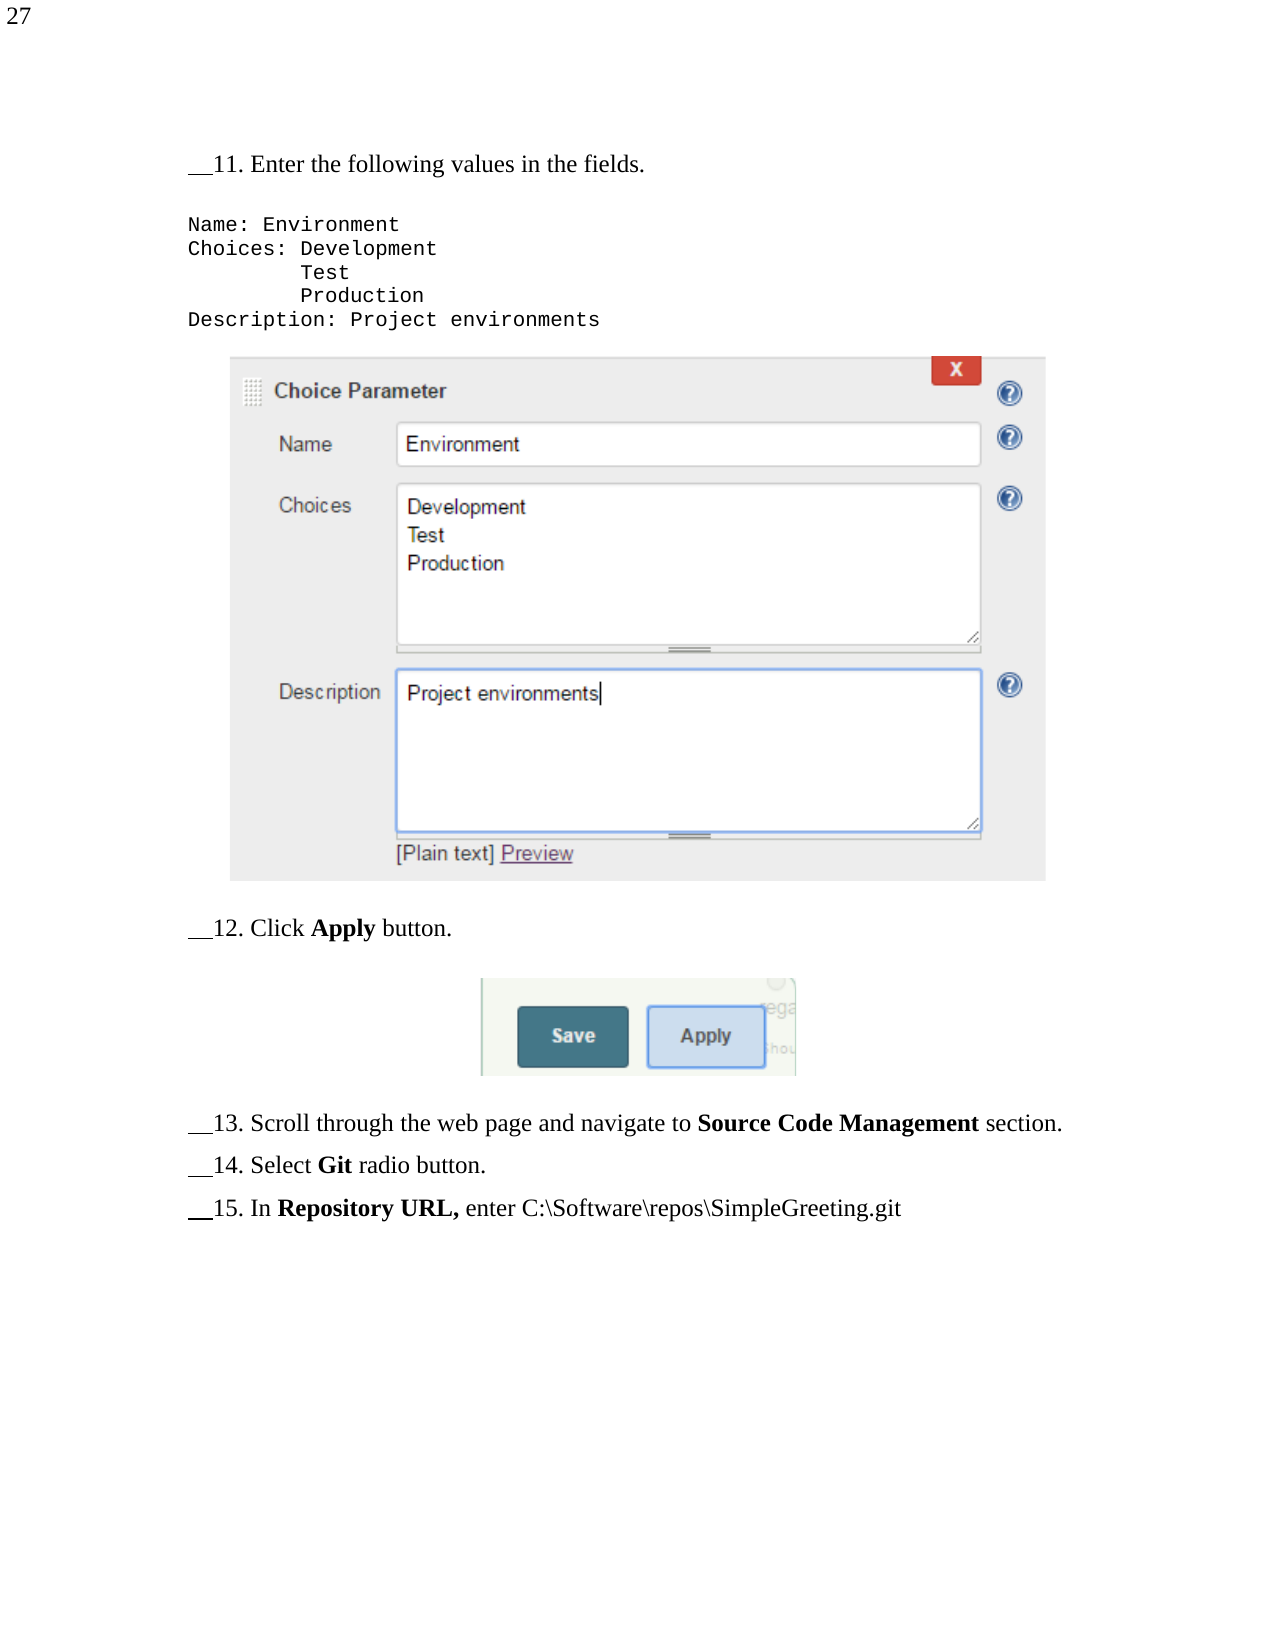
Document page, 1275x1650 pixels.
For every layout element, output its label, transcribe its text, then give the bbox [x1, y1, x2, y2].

text 12. Click Apply button. [188, 913, 1100, 942]
text Name: Environment Choices: Development [188, 214, 438, 262]
picture [480, 978, 797, 1076]
text 13. Scroll through the web page and navigate to Source Code Management section. [188, 1108, 1100, 1137]
text 15. In Repository URL, enter C:\Software\repos\SimpleGreeting.git [188, 1193, 1100, 1222]
text 11. Enter the following values in the fields. [188, 149, 1100, 178]
text Description: Project environments [188, 309, 1100, 333]
text Test Production [300, 262, 426, 309]
text 14. Select Git radio button. [188, 1151, 1100, 1179]
picture [229, 356, 1046, 881]
